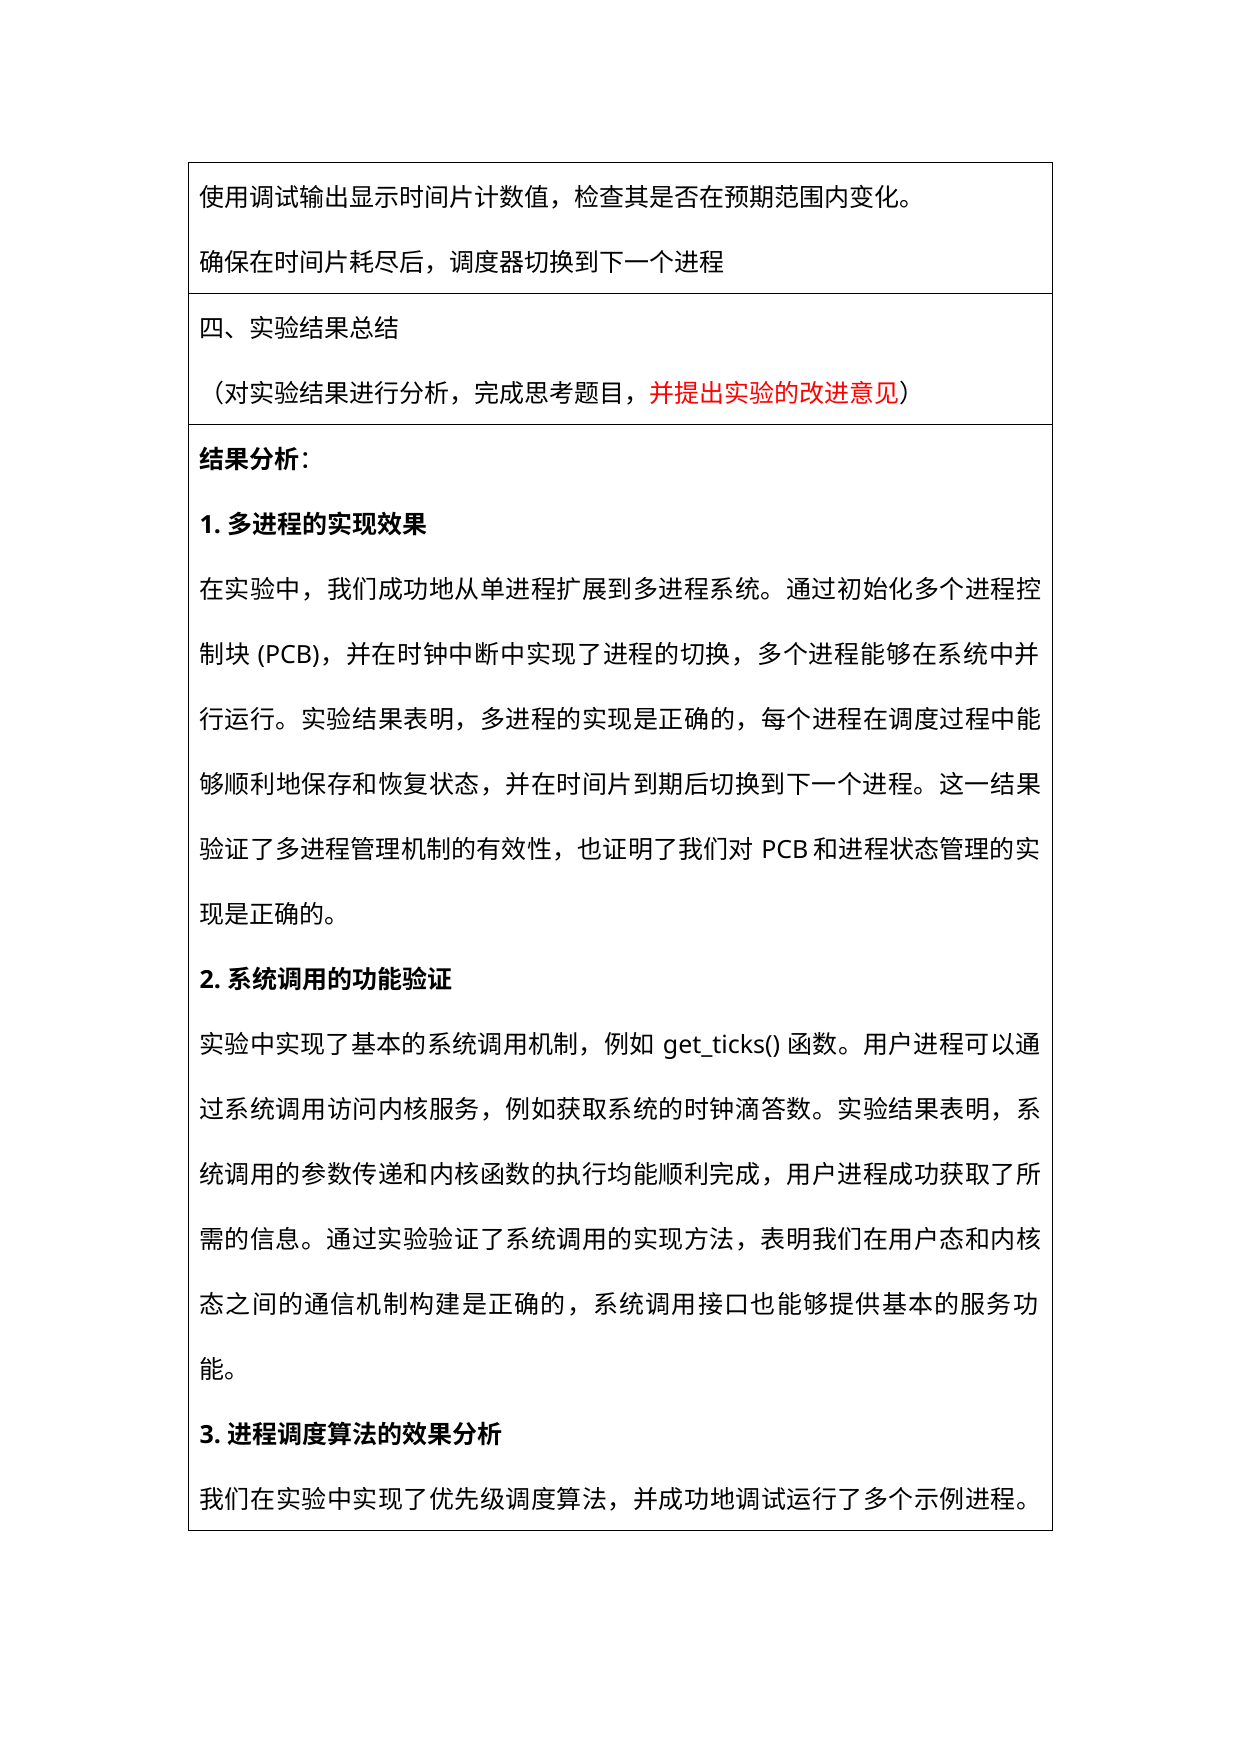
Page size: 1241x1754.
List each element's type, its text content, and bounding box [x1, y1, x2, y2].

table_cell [189, 163, 1052, 293]
table_cell 实验结果总结 （对实验结果进行分析，完成思考题目，并提出实验的改进意见） [189, 294, 1052, 424]
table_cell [189, 425, 1052, 1530]
